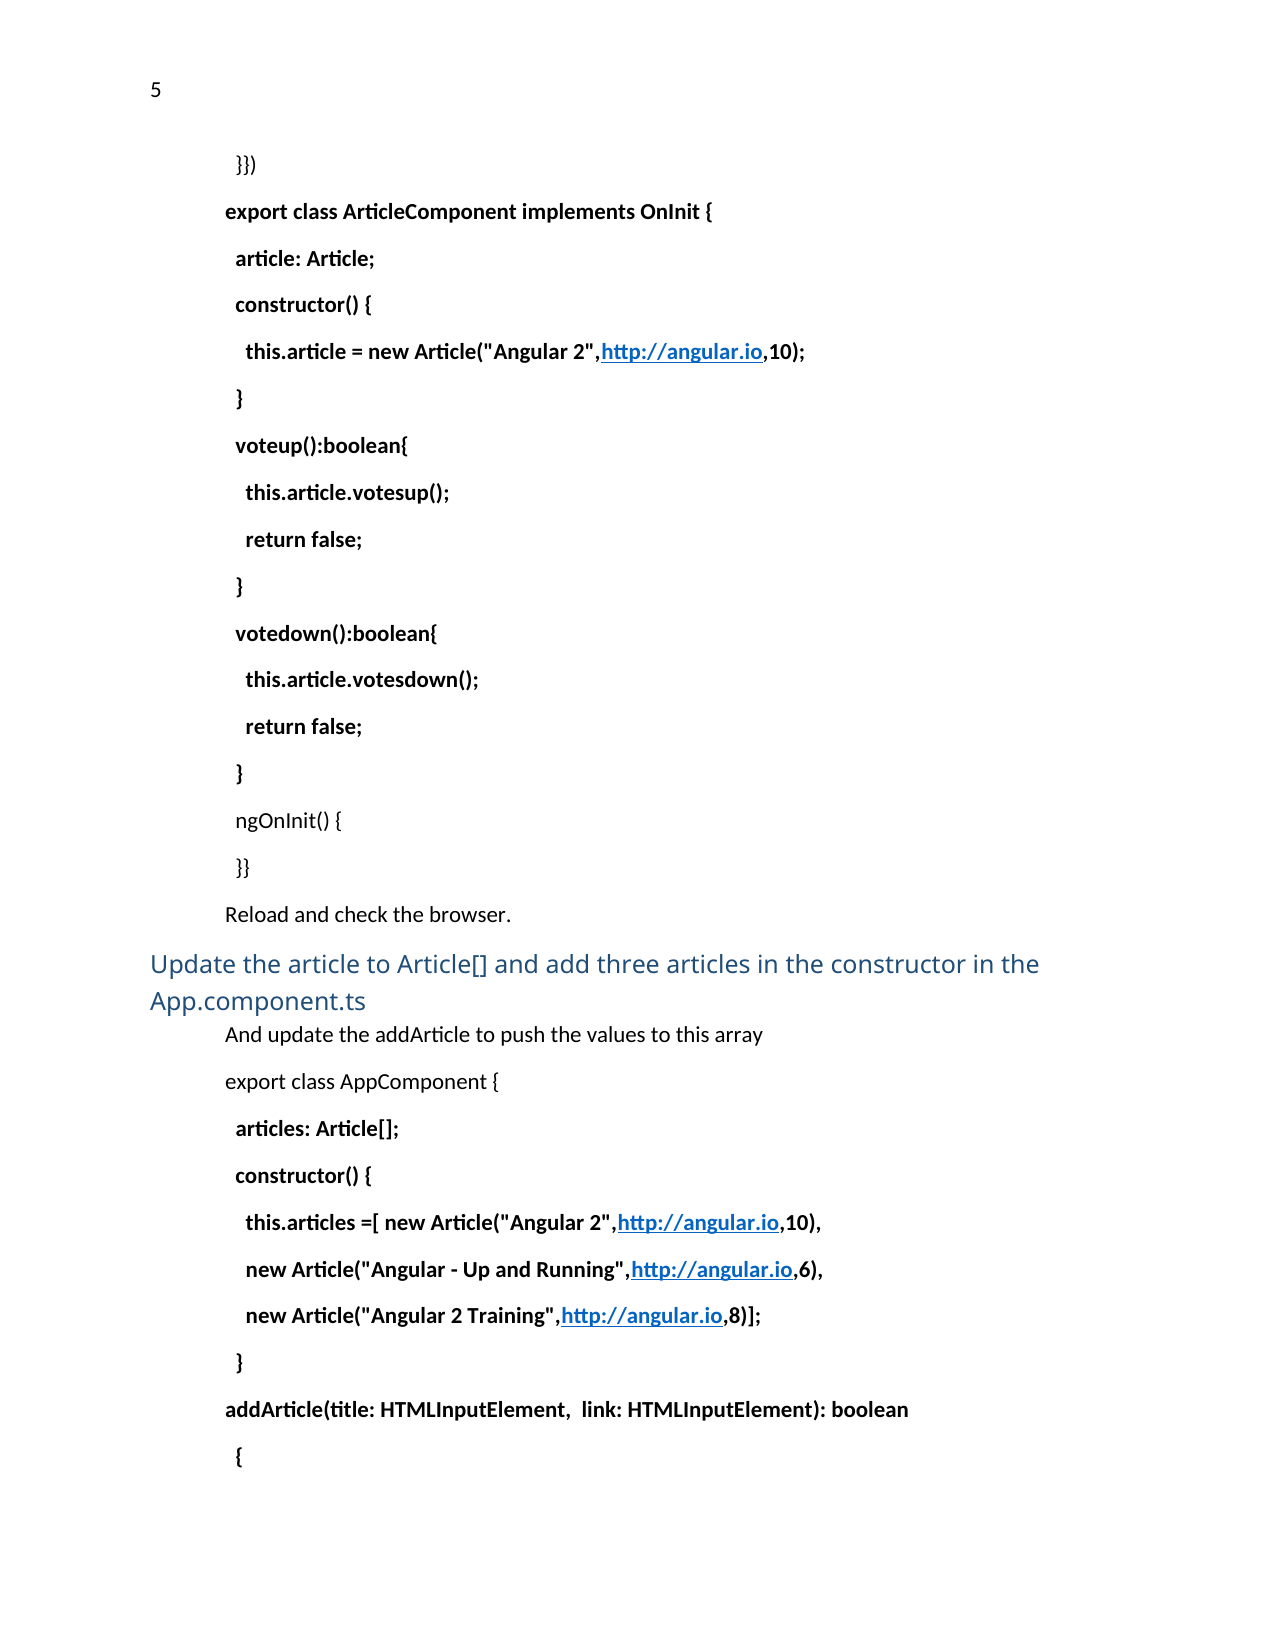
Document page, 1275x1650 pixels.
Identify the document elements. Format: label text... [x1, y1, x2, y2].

text And update the addArticle to push the values to this array [225, 1020, 1125, 1048]
text } [225, 1348, 1125, 1377]
text export class ArticleComponent implements OnInit { [225, 197, 1125, 225]
text ngOnInit() { [225, 806, 1125, 834]
text this.article.votesdown(); [225, 666, 1125, 694]
text export class AppComponent { [225, 1067, 1125, 1095]
text }}) [225, 150, 1125, 178]
text } [225, 384, 1125, 412]
text this.article = new Article("Angular 2",http://angular.io,10); [225, 337, 1125, 366]
text new Article("Angular - Up and Running",http://angular.io,6), [225, 1255, 1125, 1283]
text }} [225, 853, 1125, 881]
text new Article("Angular 2 Training",http://angular.io,8)]; [225, 1302, 1125, 1330]
text voteup():boolean{ [225, 431, 1125, 459]
text { [225, 1442, 1125, 1470]
text return false; [225, 525, 1125, 553]
text return false; [225, 712, 1125, 741]
text addArticle(title: HTMLInputElement, link: HTMLInputElement): boolean [225, 1395, 1125, 1423]
text votedown():boolean{ [225, 619, 1125, 647]
text this.articles =[ new Article("Angular 2",http://angular.io,10), [225, 1208, 1125, 1236]
text Reload and check the browser. [225, 900, 1125, 928]
text this.article.votesup(); [225, 478, 1125, 506]
text constructor() { [225, 291, 1125, 319]
text } [225, 759, 1125, 787]
text } [225, 572, 1125, 600]
subtitle Update the article to Article[] and add three articles in the constructor in the App.component.ts [150, 947, 1125, 1018]
text article: Article; [225, 244, 1125, 272]
text articles: Article[]; [225, 1114, 1125, 1142]
text constructor() { [225, 1161, 1125, 1189]
